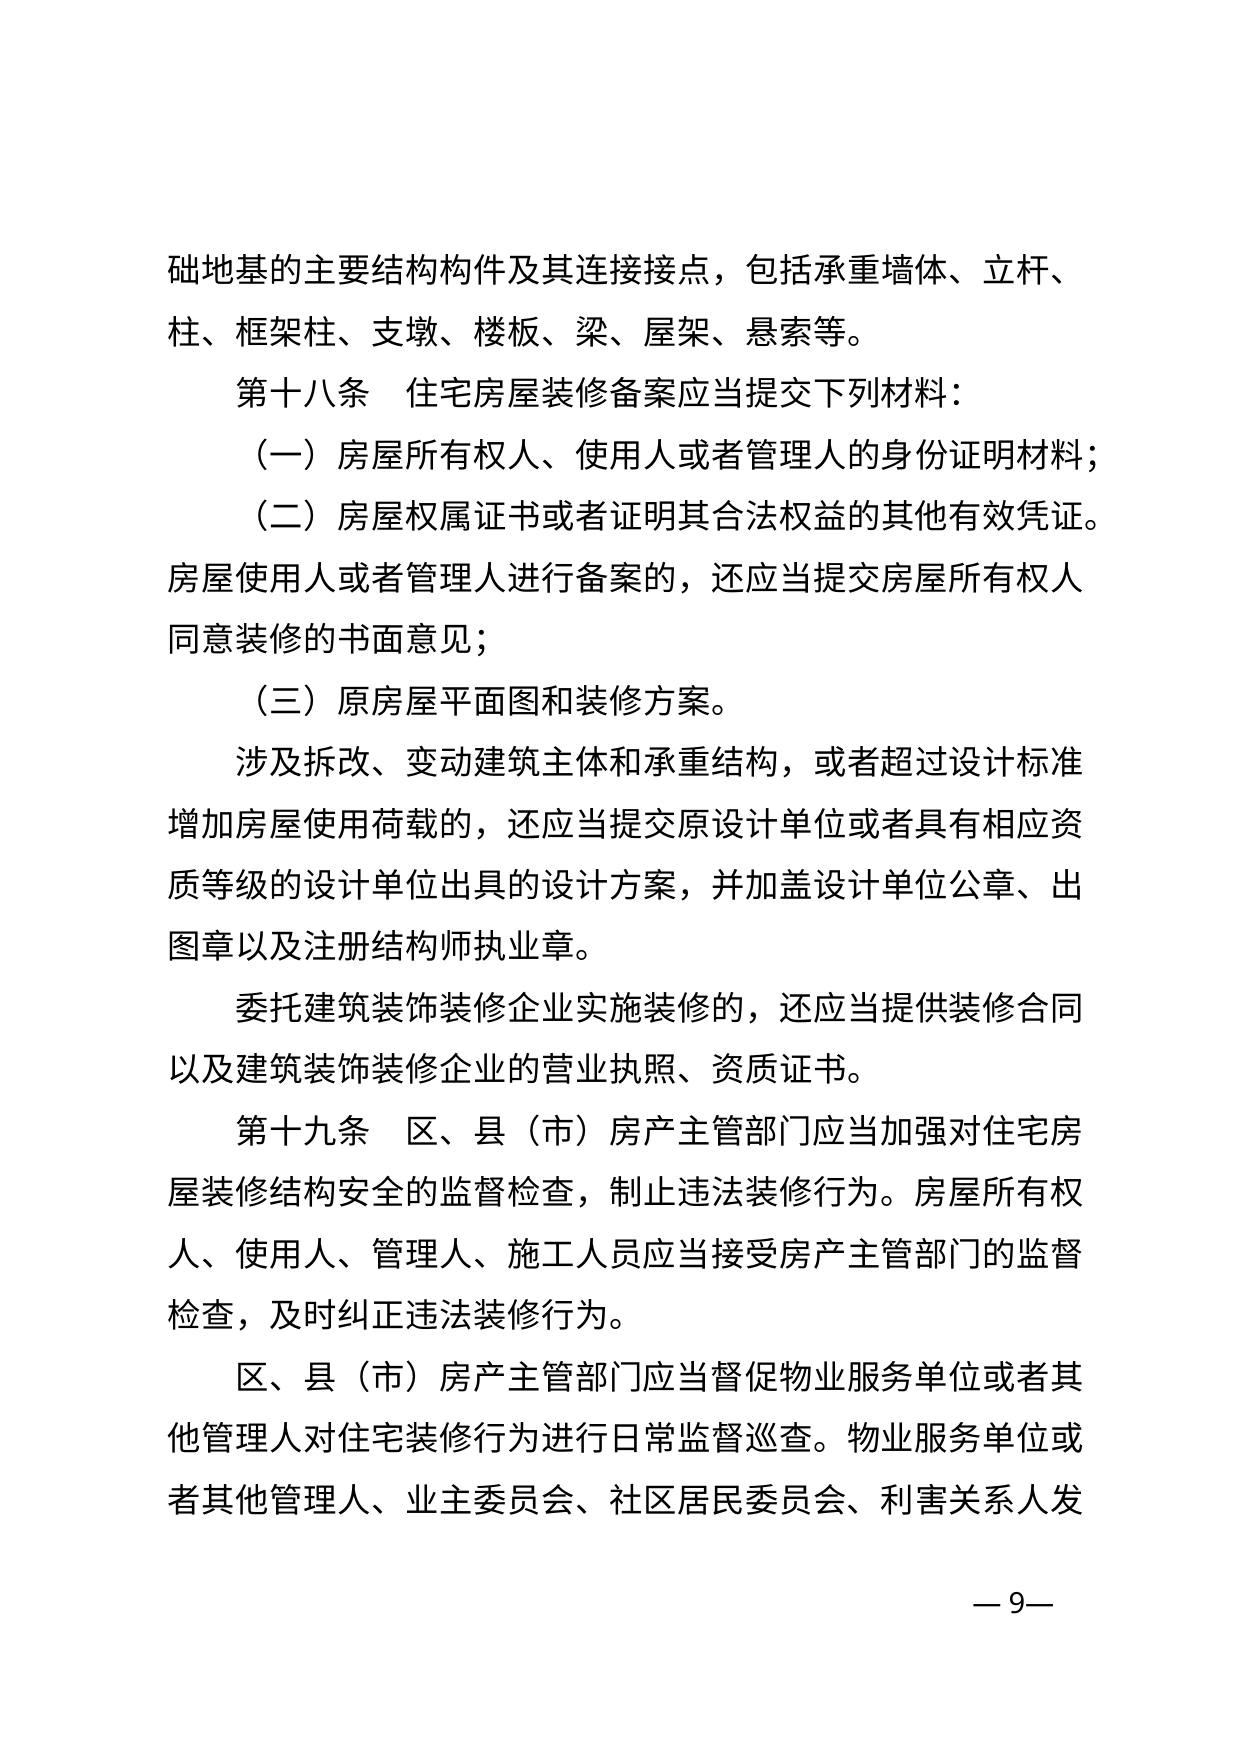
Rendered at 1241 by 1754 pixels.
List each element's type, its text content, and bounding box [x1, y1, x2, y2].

text （三）原房屋平面图和装修方案。 [168, 668, 1084, 729]
text （二）房屋权属证书或者证明其合法权益的其他有效凭证。房屋使用人或者管理人进行备案的，还应当提交房屋所有权人同意装修的书面意见； [168, 483, 1084, 668]
text 涉及拆改、变动建筑主体和承重结构，或者超过设计标准增加房屋使用荷载的，还应当提交原设计单位或者具有相应资质等级的设计单位出具的设计方案，并加盖设计单位公章、出图章以及注册结构师执业章。 [168, 729, 1084, 975]
text 第十九条 区、县（市）房产主管部门应当加强对住宅房屋装修结构安全的监督检查，制止违法装修行为。房屋所有权人、使用人、管理人、施工人员应当接受房产主管部门的监督检查，及时纠正违法装修行为。 [168, 1098, 1084, 1344]
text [168, 238, 1084, 361]
text 第十八条 住宅房屋装修备案应当提交下列材料： [168, 361, 1084, 422]
text （一）房屋所有权人、使用人或者管理人的身份证明材料； [168, 422, 1084, 483]
text 委托建筑装饰装修企业实施装修的，还应当提供装修合同以及建筑装饰装修企业的营业执照、资质证书。 [168, 975, 1084, 1098]
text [168, 1344, 1084, 1528]
